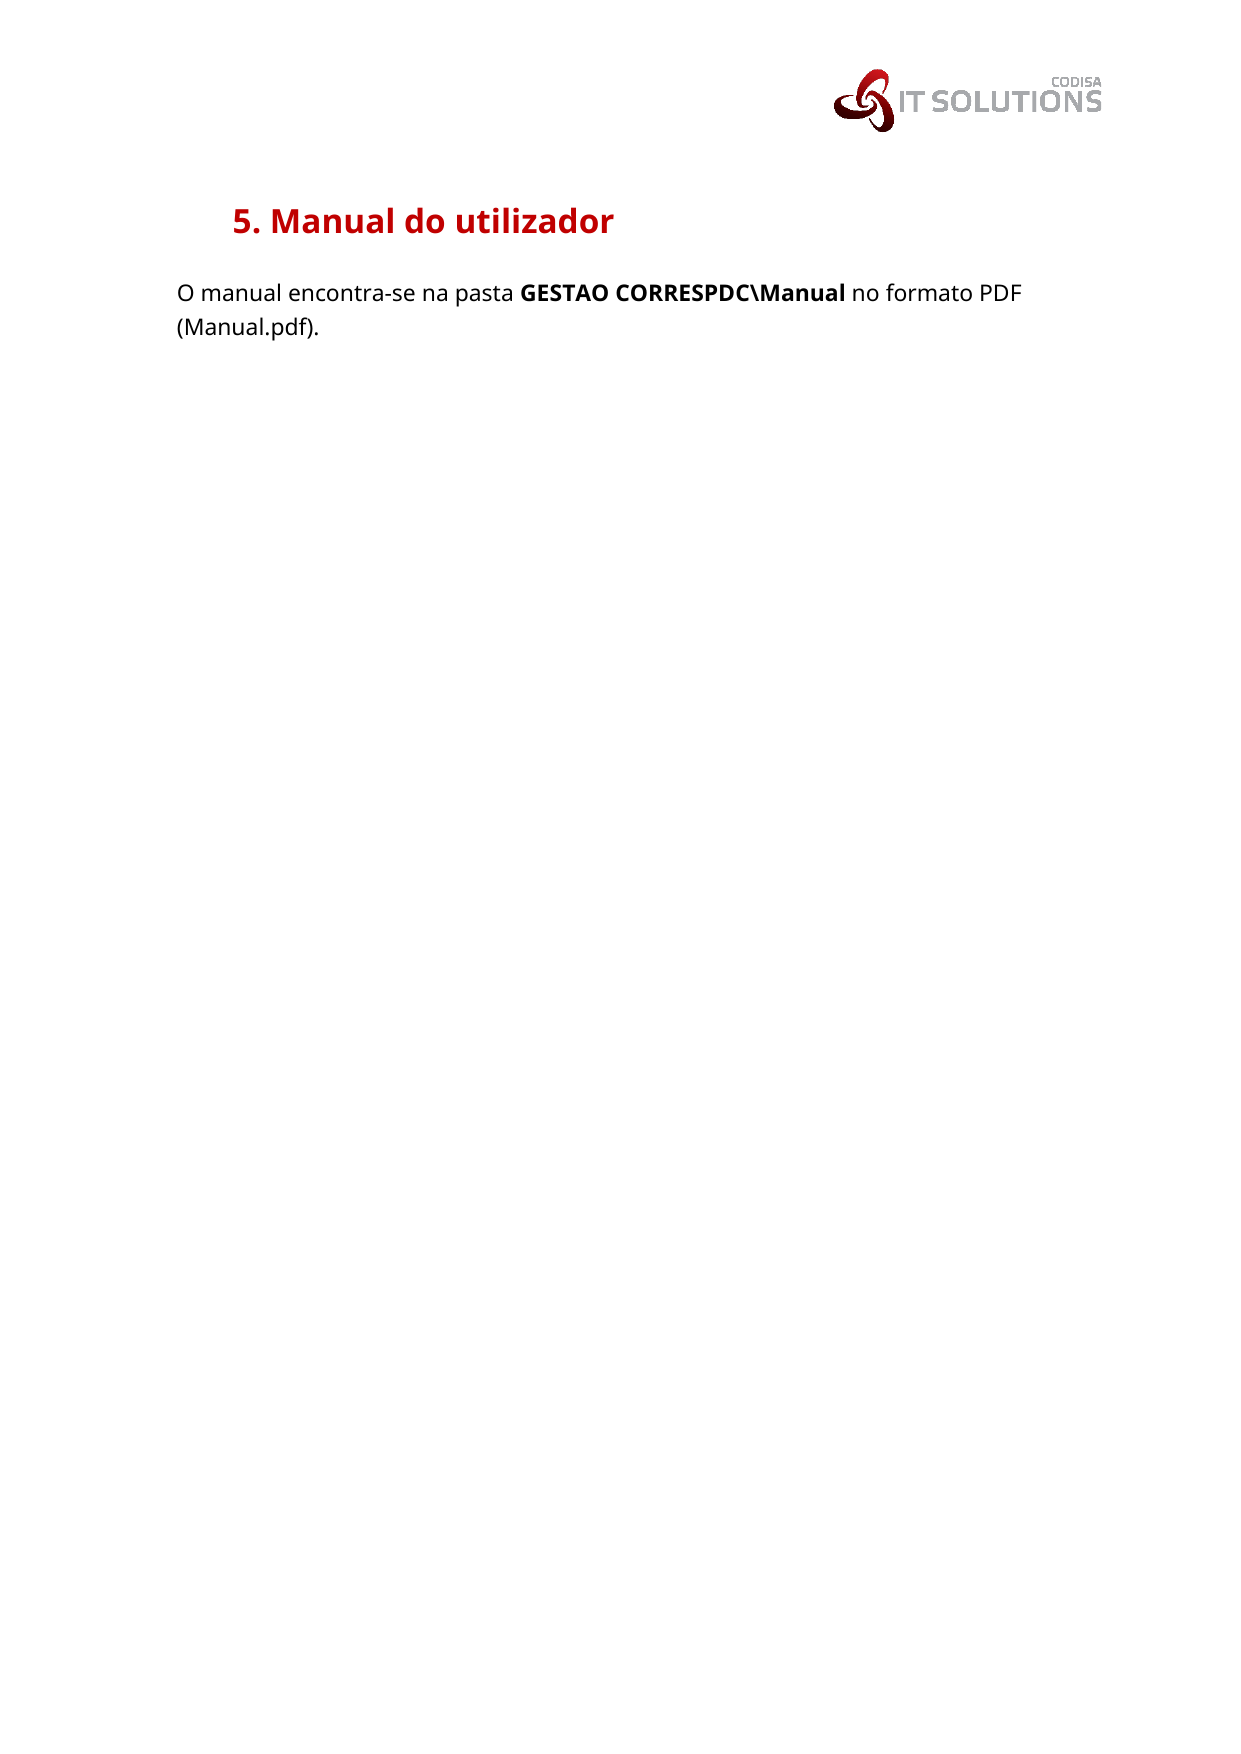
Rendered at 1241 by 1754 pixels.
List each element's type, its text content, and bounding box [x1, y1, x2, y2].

text 5. Manual do utilizador [224, 198, 1063, 243]
picture [825, 57, 1102, 142]
text O manual encontra-se na pasta GESTAO CORRESPDC\Manual no formato PDF (Manual.pdf). [177, 277, 1048, 342]
